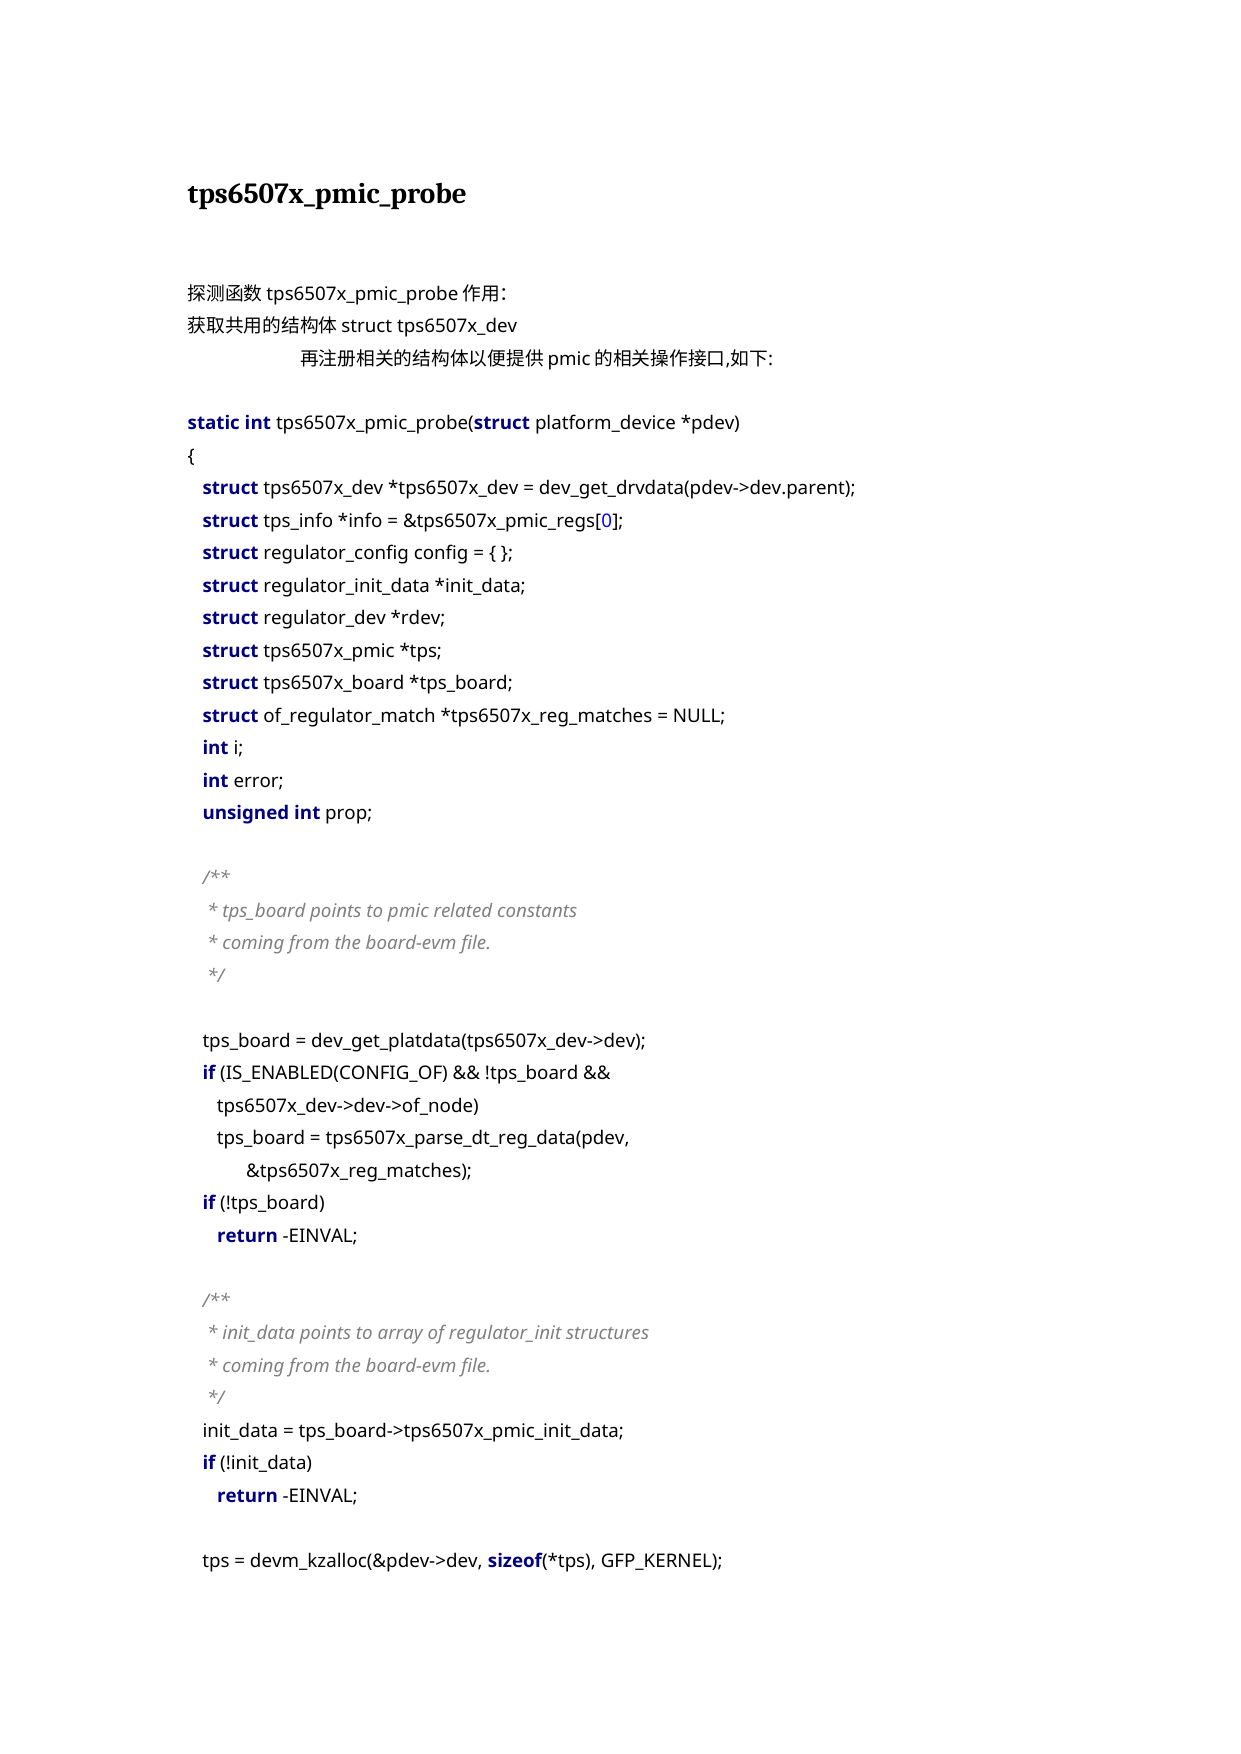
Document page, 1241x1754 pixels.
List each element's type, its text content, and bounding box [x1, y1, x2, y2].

text 探测函数tps6507x_pmic_probe作用： [187, 276, 1053, 308]
subtitle tps6507x_pmic_probe [187, 162, 1053, 227]
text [187, 406, 1053, 1576]
text 再注册相关的结构体以便提供pmic的相关操作接口,如下: [187, 341, 1053, 373]
text 获取共用的结构体struct tps6507x_dev [187, 308, 1053, 341]
